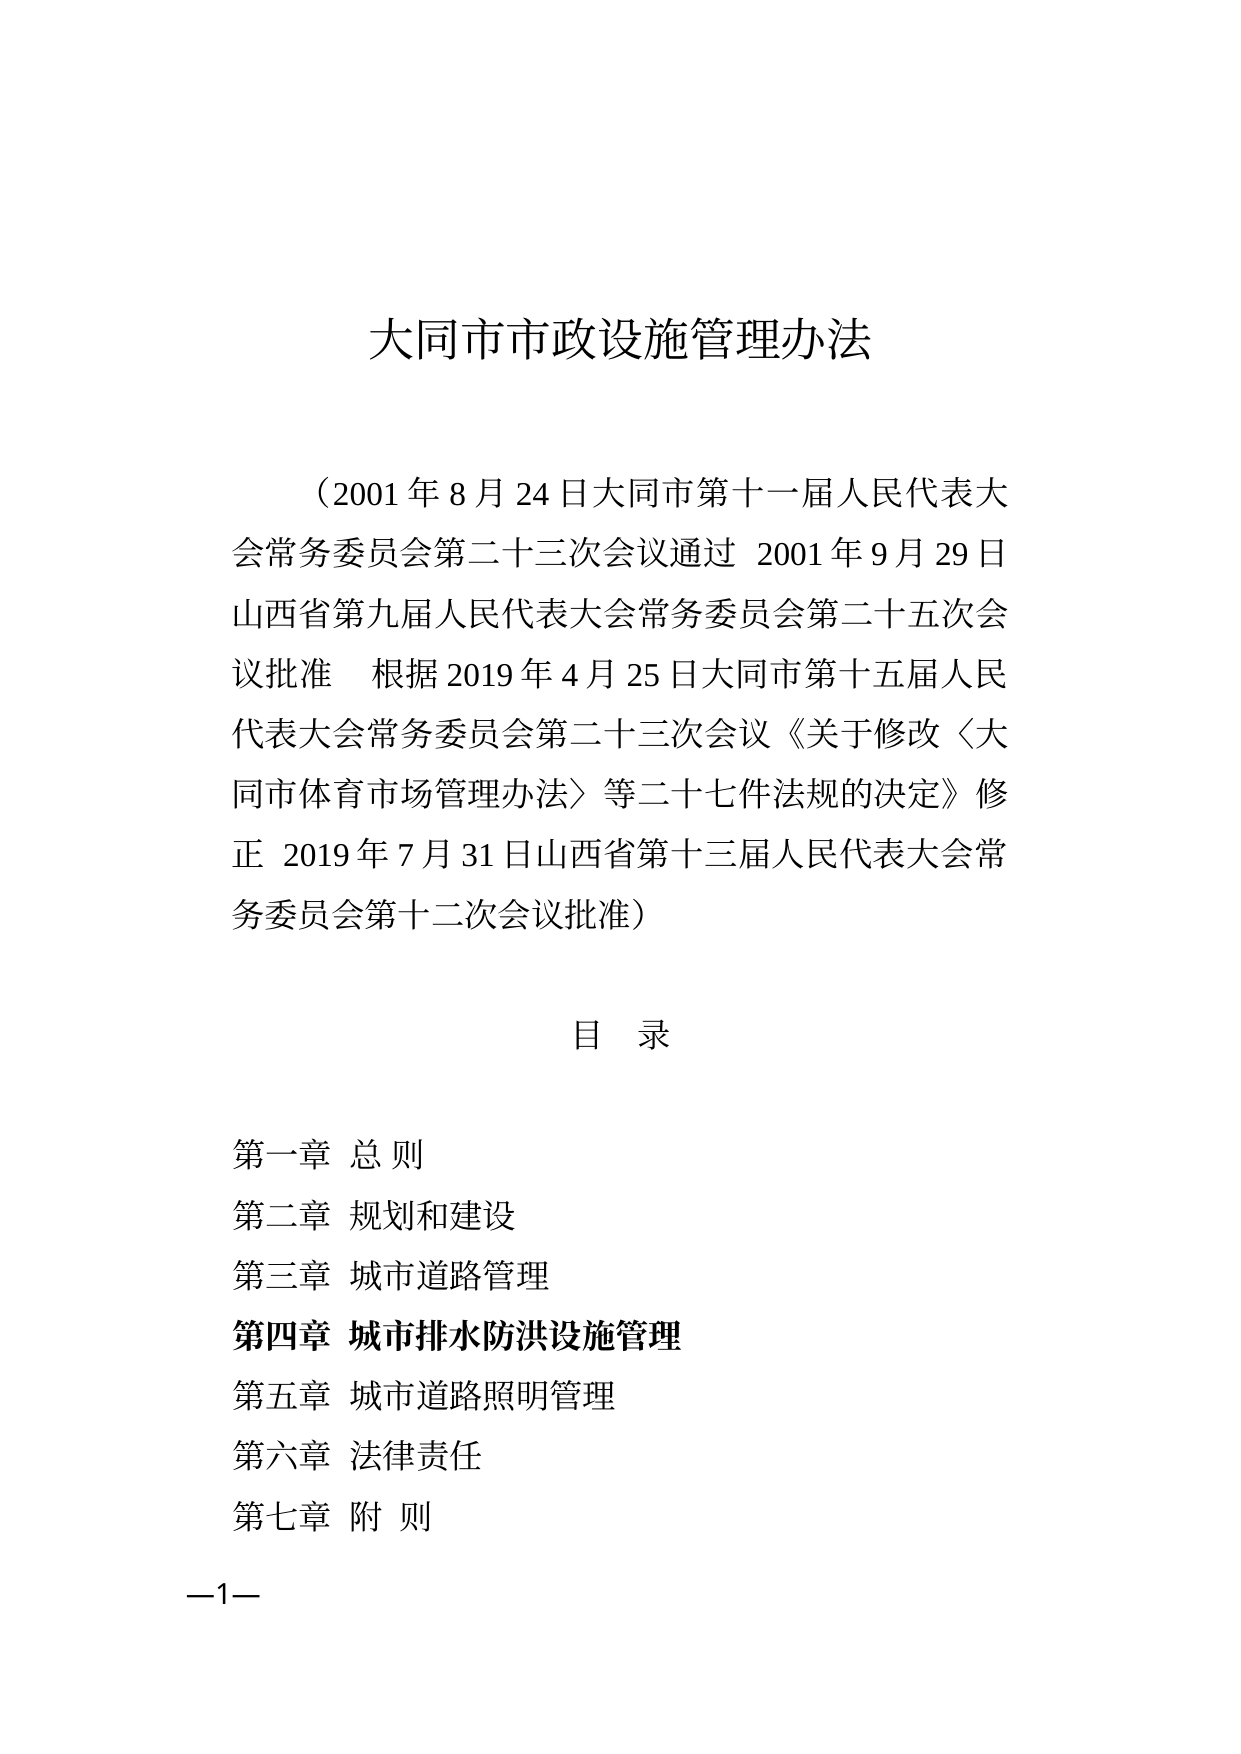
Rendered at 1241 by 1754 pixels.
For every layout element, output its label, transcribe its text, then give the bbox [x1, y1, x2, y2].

text 第三章 城市道路管理 [165, 1240, 1075, 1300]
text 目 录 [165, 999, 1075, 1059]
text 第四章 城市排水防洪设施管理 [165, 1300, 1075, 1361]
text 第七章 附 则 [165, 1481, 1075, 1541]
text 第五章 城市道路照明管理 [165, 1361, 1075, 1421]
text 第二章 规划和建设 [165, 1180, 1075, 1240]
text （2001年8月24日大同市第十一届人民代表大会常务委员会第二十三次会议通过 2001年9月29日山西省第九届人民代表大会常务委员会第二十五次会议批准 根据2019年4月25日大同市第十五届人民代表大会常务委员会第二十三次会议《关于修改〈大同市体育市场管理办法〉等二十七件法规的决定》修正 2019年7月31日山西省第十三届人民代表大会常务委员会第十二次会议批准） [231, 457, 1009, 939]
text 大同市市政设施管理办法 [165, 308, 1075, 368]
text 第一章 总 则 [165, 1120, 1075, 1180]
text 第六章 法律责任 [165, 1421, 1075, 1481]
